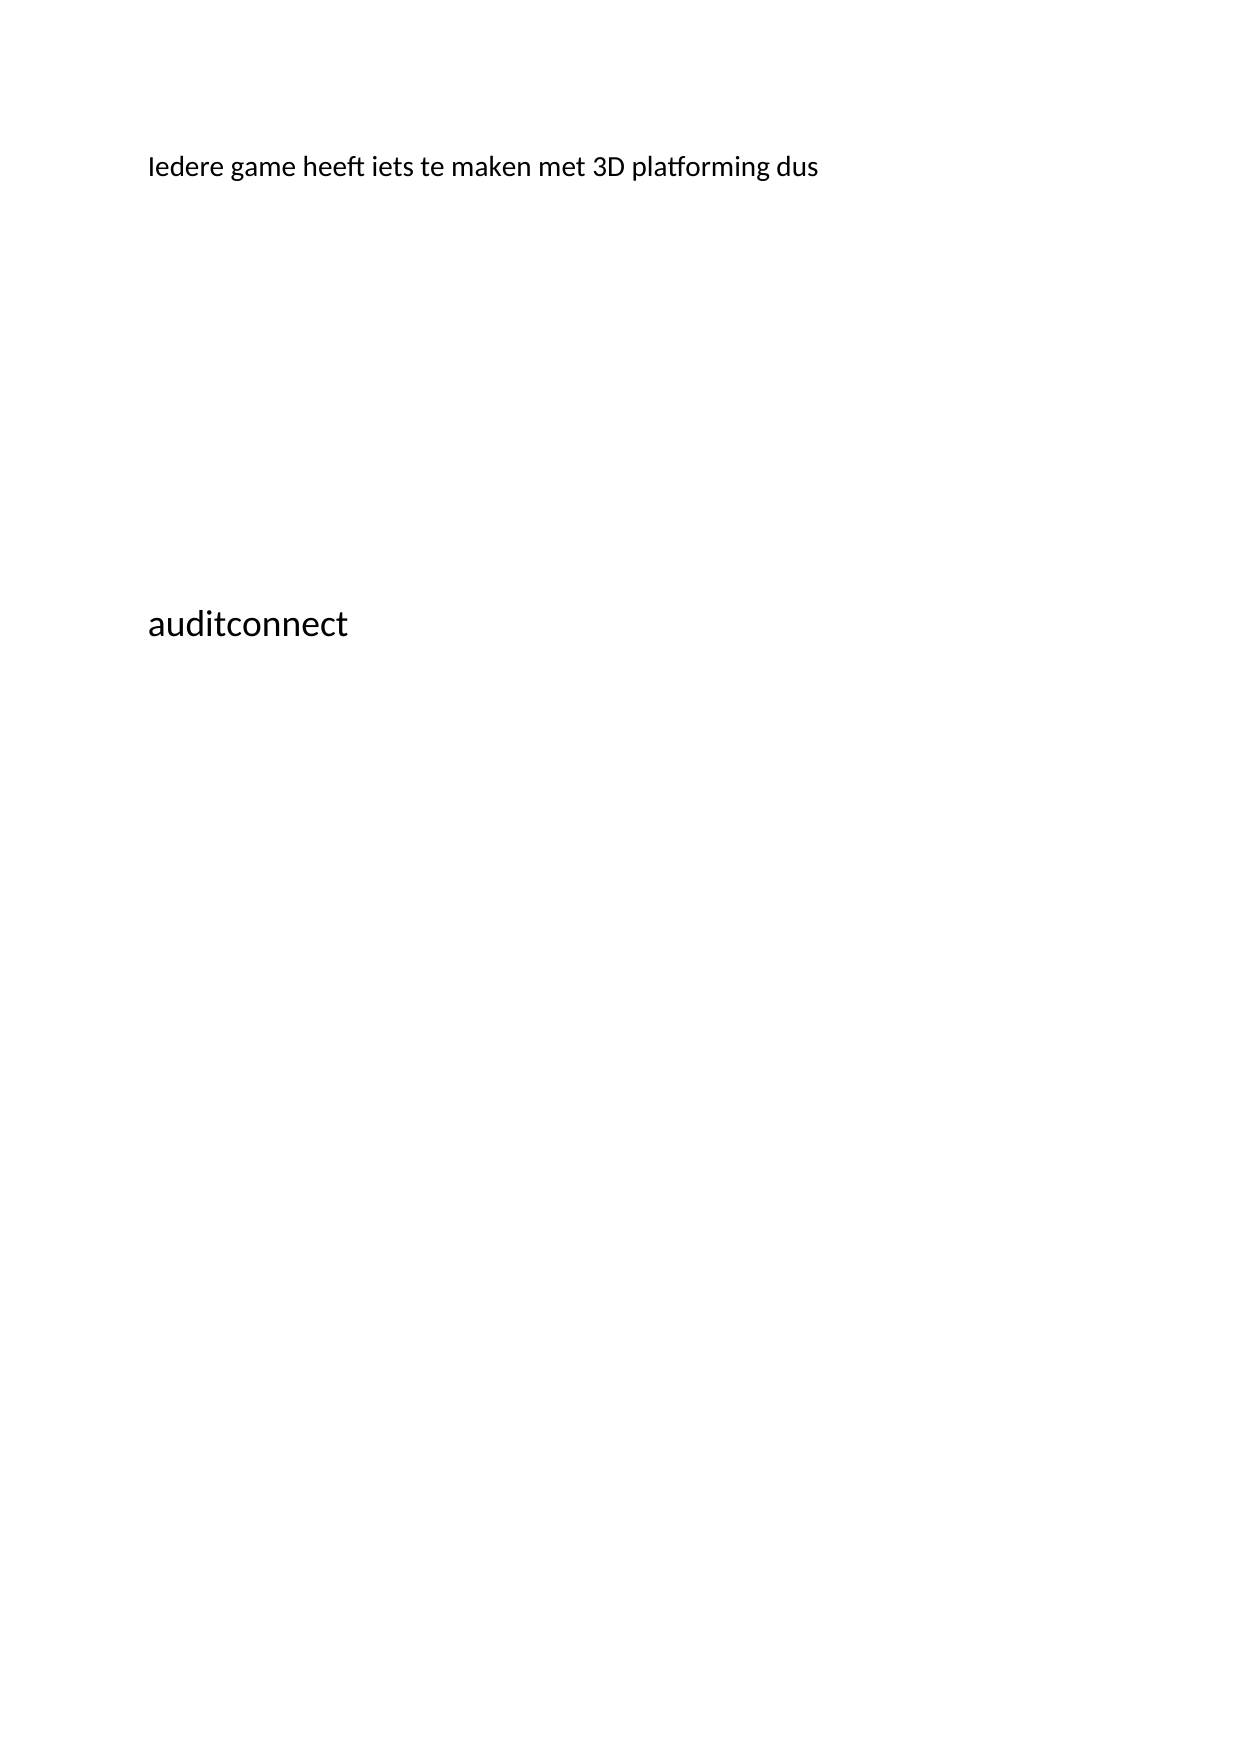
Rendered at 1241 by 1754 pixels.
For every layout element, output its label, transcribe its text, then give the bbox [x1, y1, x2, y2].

text auditconnect [148, 599, 1093, 645]
text Iedere game heeft iets te maken met 3D platforming dus [148, 148, 1093, 183]
